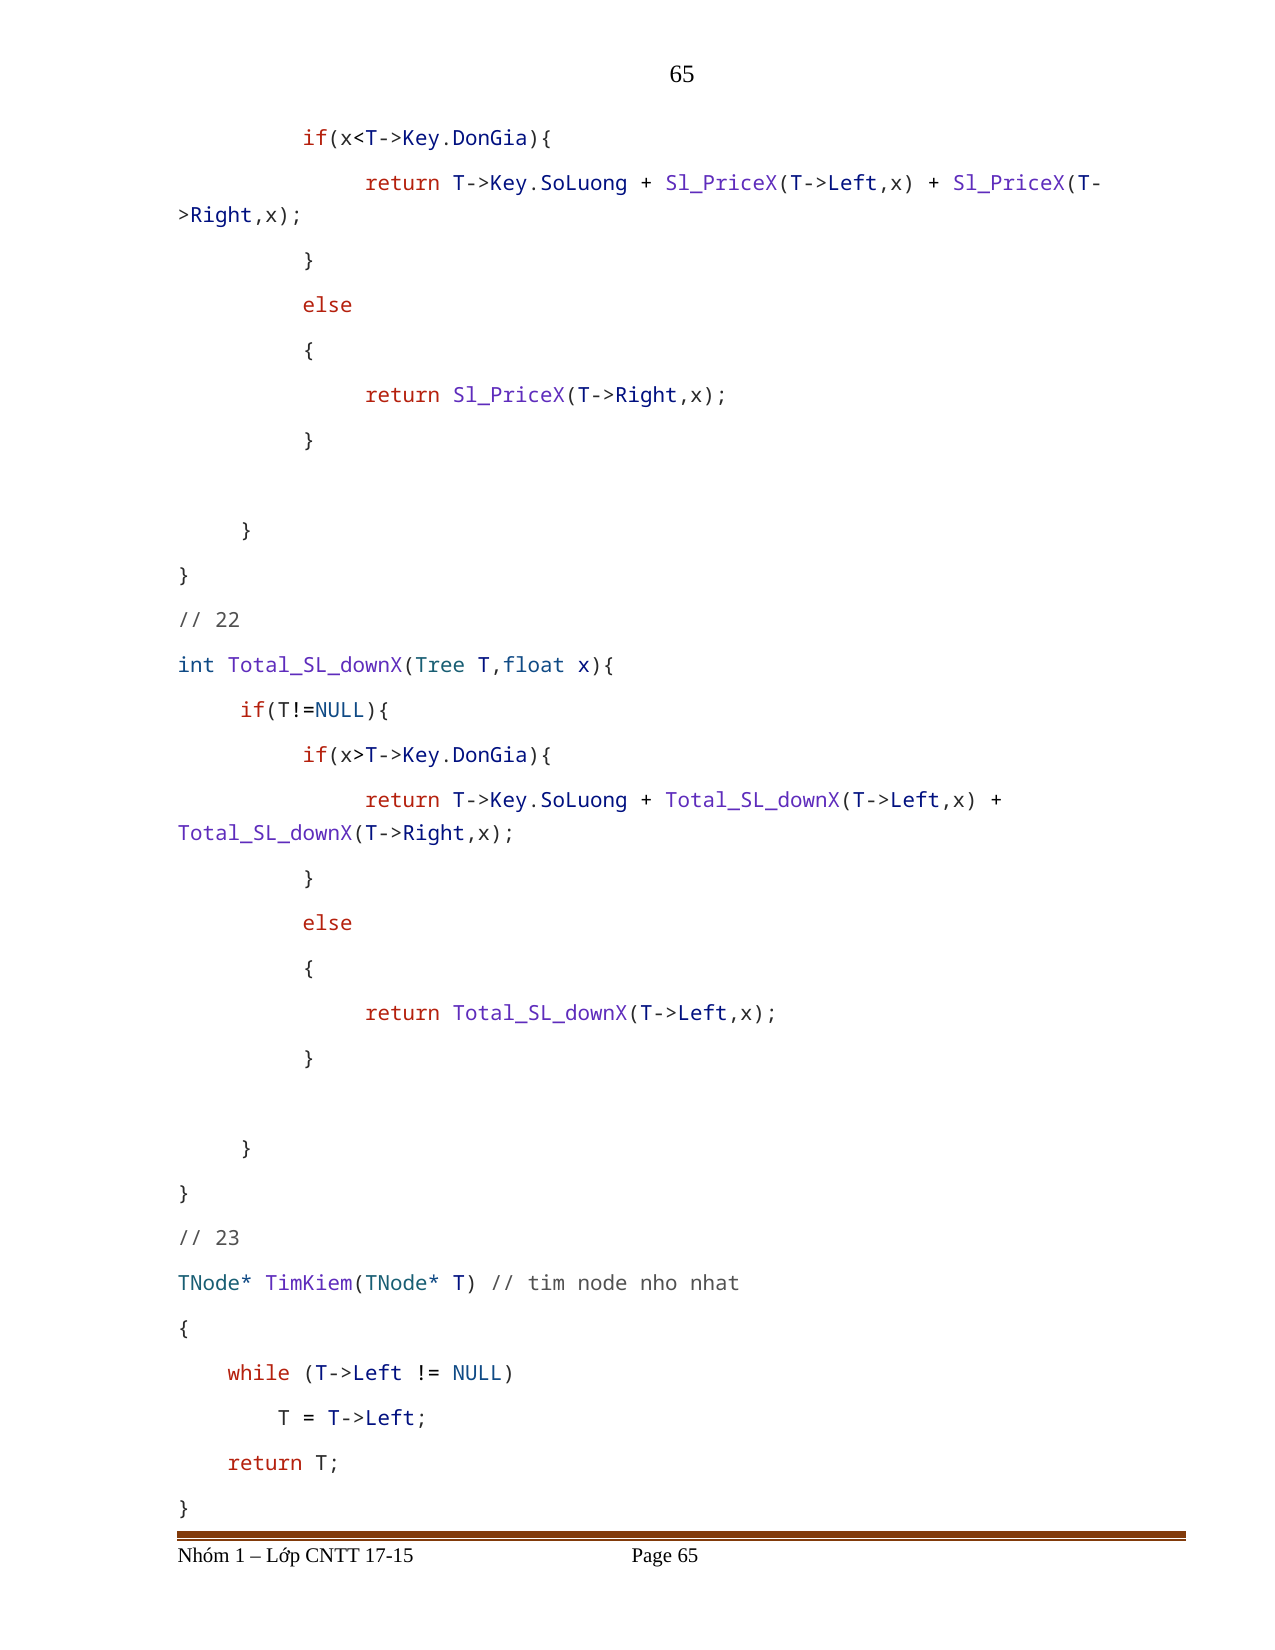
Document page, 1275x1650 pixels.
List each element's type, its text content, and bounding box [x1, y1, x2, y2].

text return T->Key.SoLuong + Sl_PriceX(T->Left,x) + Sl_PriceX(T->Right,x); [177, 163, 1186, 228]
text { [177, 948, 1186, 981]
text if(x<T->Key.DonGia){ [177, 118, 1186, 151]
text return Sl_PriceX(T->Right,x); [177, 376, 1186, 408]
text if(T!=NULL){ [177, 691, 1186, 723]
text } [177, 858, 1186, 891]
text else [177, 286, 1186, 318]
text int Total_SL_downX(Tree T,float x){ [177, 646, 1186, 678]
text } [177, 1038, 1186, 1071]
text return Total_SL_downX(T->Left,x); [177, 993, 1186, 1026]
text else [177, 903, 1186, 936]
text while (T->Left != NULL) [177, 1353, 1186, 1386]
text } [177, 1173, 1186, 1206]
text } [177, 556, 1186, 588]
text if(x>T->Key.DonGia){ [177, 736, 1186, 768]
text } [177, 421, 1186, 453]
text // 23 [177, 1218, 1186, 1251]
text } [177, 1488, 1186, 1521]
text } [177, 511, 1186, 543]
text } [177, 1128, 1186, 1161]
text return T; [177, 1443, 1186, 1476]
text TNode* TimKiem(TNode* T) // tim node nho nhat [177, 1263, 1186, 1296]
text return T->Key.SoLuong + Total_SL_downX(T->Left,x) + Total_SL_downX(T->Right,x); [177, 781, 1186, 846]
text { [177, 1308, 1186, 1341]
text { [177, 331, 1186, 363]
text // 22 [177, 601, 1186, 633]
text } [177, 241, 1186, 273]
text T = T->Left; [177, 1398, 1186, 1431]
